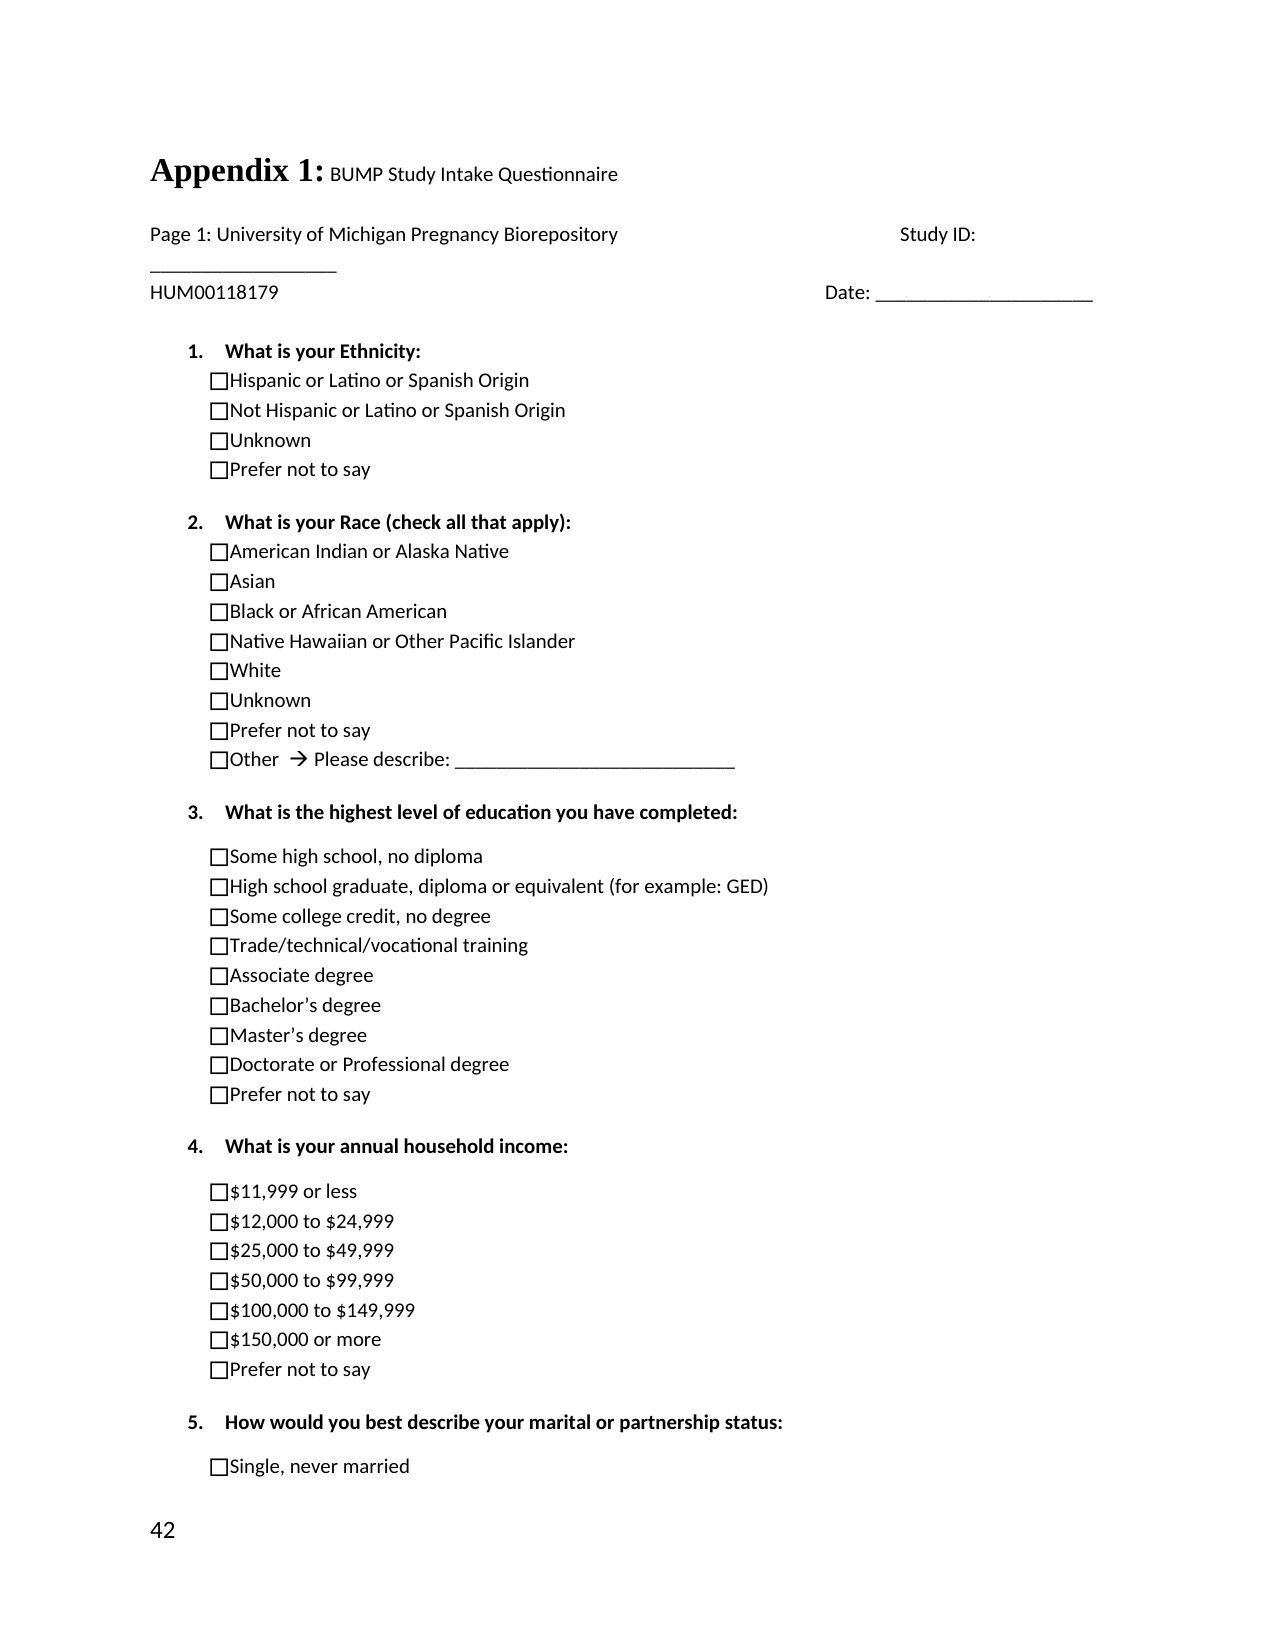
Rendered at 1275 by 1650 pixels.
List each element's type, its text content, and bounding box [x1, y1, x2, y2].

text ⃞ Native Hawaiian or Other Pacific Islander [150, 627, 1125, 653]
text ⃞ Other Please describe: ___________________________ [150, 746, 1125, 772]
text ⃞ Some college credit, no degree [150, 903, 1125, 928]
text ⃞ Black or African American [150, 598, 1125, 623]
list What is the highest level of education you have completed: [187, 799, 1125, 824]
text ⃞ Prefer not to say [150, 716, 1125, 742]
list What is your Ethnicity: [187, 338, 1125, 363]
text ⃞ Not Hispanic or Latino or Spanish Origin [150, 397, 1125, 423]
text ⃞ Prefer not to say [150, 1356, 1125, 1382]
list What is your annual household income: [187, 1134, 1125, 1159]
text ⃞ Some high school, no diploma [150, 843, 1125, 869]
text ⃞ Single, never married [150, 1453, 1125, 1479]
text ⃞ Prefer not to say [150, 456, 1125, 482]
text ⃞ Master’s degree [150, 1021, 1125, 1047]
text HUM00118179 Date: _____________________ [150, 279, 1125, 305]
text ⃞ $150,000 or more [150, 1326, 1125, 1352]
text ⃞ Doctorate or Professional degree [150, 1051, 1125, 1077]
text Appendix 1: BUMP Study Intake Questionnaire Page 1: University of Michigan Pregnancy Biorepository Study ID: __________________ [150, 150, 1125, 276]
text ⃞ Associate degree [150, 962, 1125, 988]
text ⃞ $100,000 to $149,999 [150, 1297, 1125, 1322]
text ⃞ Trade/technical/vocational training [150, 932, 1125, 958]
list What is your Race (check all that apply): [187, 509, 1125, 534]
text ⃞ Prefer not to say [150, 1081, 1125, 1107]
text ⃞ $25,000 to $49,999 [150, 1237, 1125, 1263]
text ⃞ White [150, 657, 1125, 683]
list How would you best describe your marital or partnership status: [187, 1409, 1125, 1434]
text ⃞ $11,999 or less [150, 1178, 1125, 1204]
text ⃞ American Indian or Alaska Native [150, 538, 1125, 564]
text ⃞ Bachelor’s degree [150, 992, 1125, 1017]
text ⃞ High school graduate, diploma or equivalent (for example: GED) [150, 873, 1125, 899]
text ⃞ Unknown [150, 426, 1125, 452]
text ⃞ Hispanic or Latino or Spanish Origin [150, 367, 1125, 393]
text ⃞ $12,000 to $24,999 [150, 1207, 1125, 1233]
text ⃞ Unknown [150, 687, 1125, 713]
text ⃞ $50,000 to $99,999 [150, 1267, 1125, 1293]
text ⃞ Asian [150, 568, 1125, 594]
